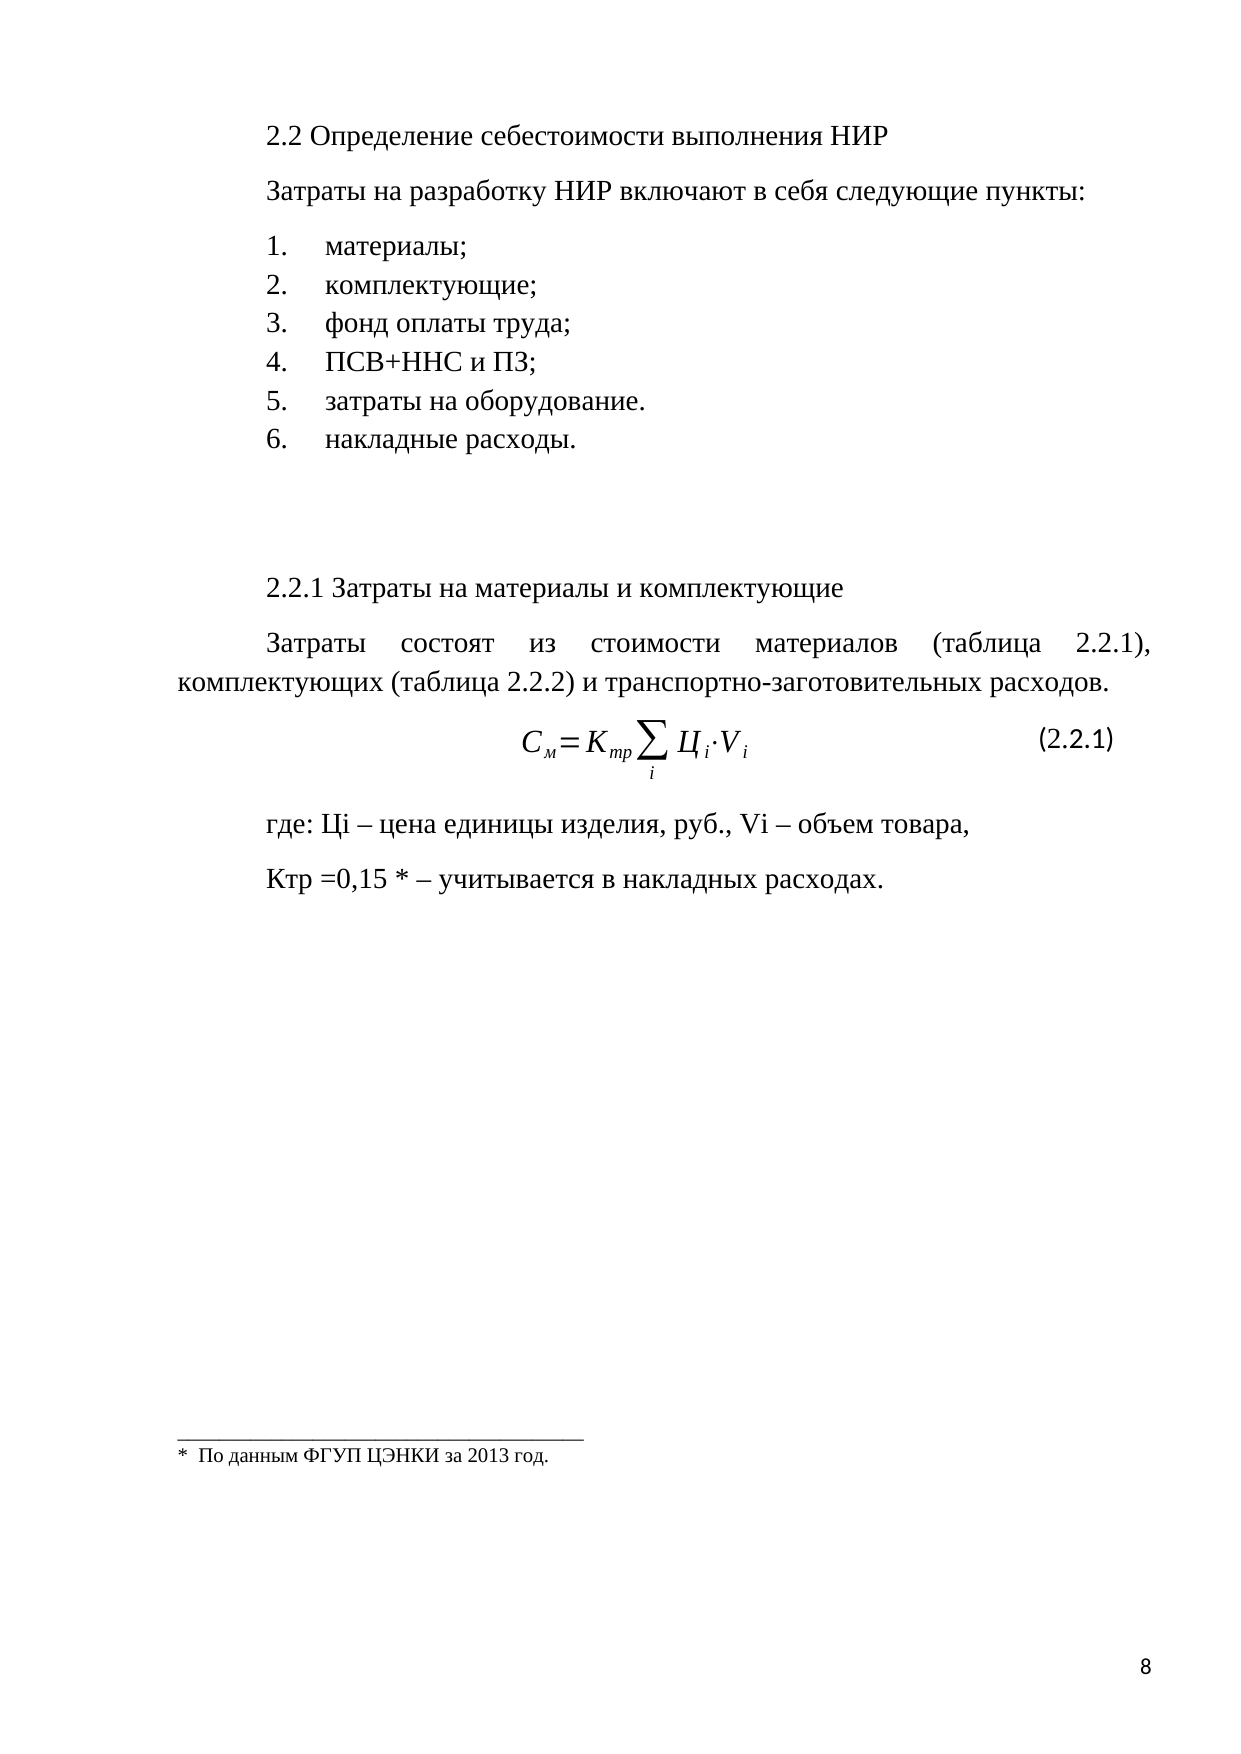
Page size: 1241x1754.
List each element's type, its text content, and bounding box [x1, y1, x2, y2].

list комплектующие; [177, 267, 1152, 301]
text _______________________________________ [177, 1419, 1114, 1443]
list затраты на оборудование. [177, 383, 1152, 416]
text где: Цi – цена единицы изделия, руб., Vi – объем товара, [177, 806, 1152, 840]
list материалы; [177, 228, 1152, 262]
text 2.2.1 Затраты на материалы и комплектующие [177, 570, 1152, 604]
list фонд оплаты труда; [177, 306, 1152, 339]
text 2.2 Определение себестоимости выполнения НИР [177, 118, 1152, 152]
list накладные расходы. [177, 421, 1152, 455]
text Ктр =0,15 * – учитывается в накладных расходах. [177, 862, 1152, 895]
text Затраты на разработку НИР включают в себя следующие пункты: [177, 173, 1152, 207]
text Затраты состоят из стоимости материалов (таблица 2.2.1), комплектующих (таблица 2.2.2) и транспортно-заготовительных расходов. [177, 625, 1152, 697]
text * По данным ФГУП ЦЭНКИ за 2013 год. [177, 1443, 1114, 1467]
list ПСВ+ННС и ПЗ; [177, 344, 1152, 378]
